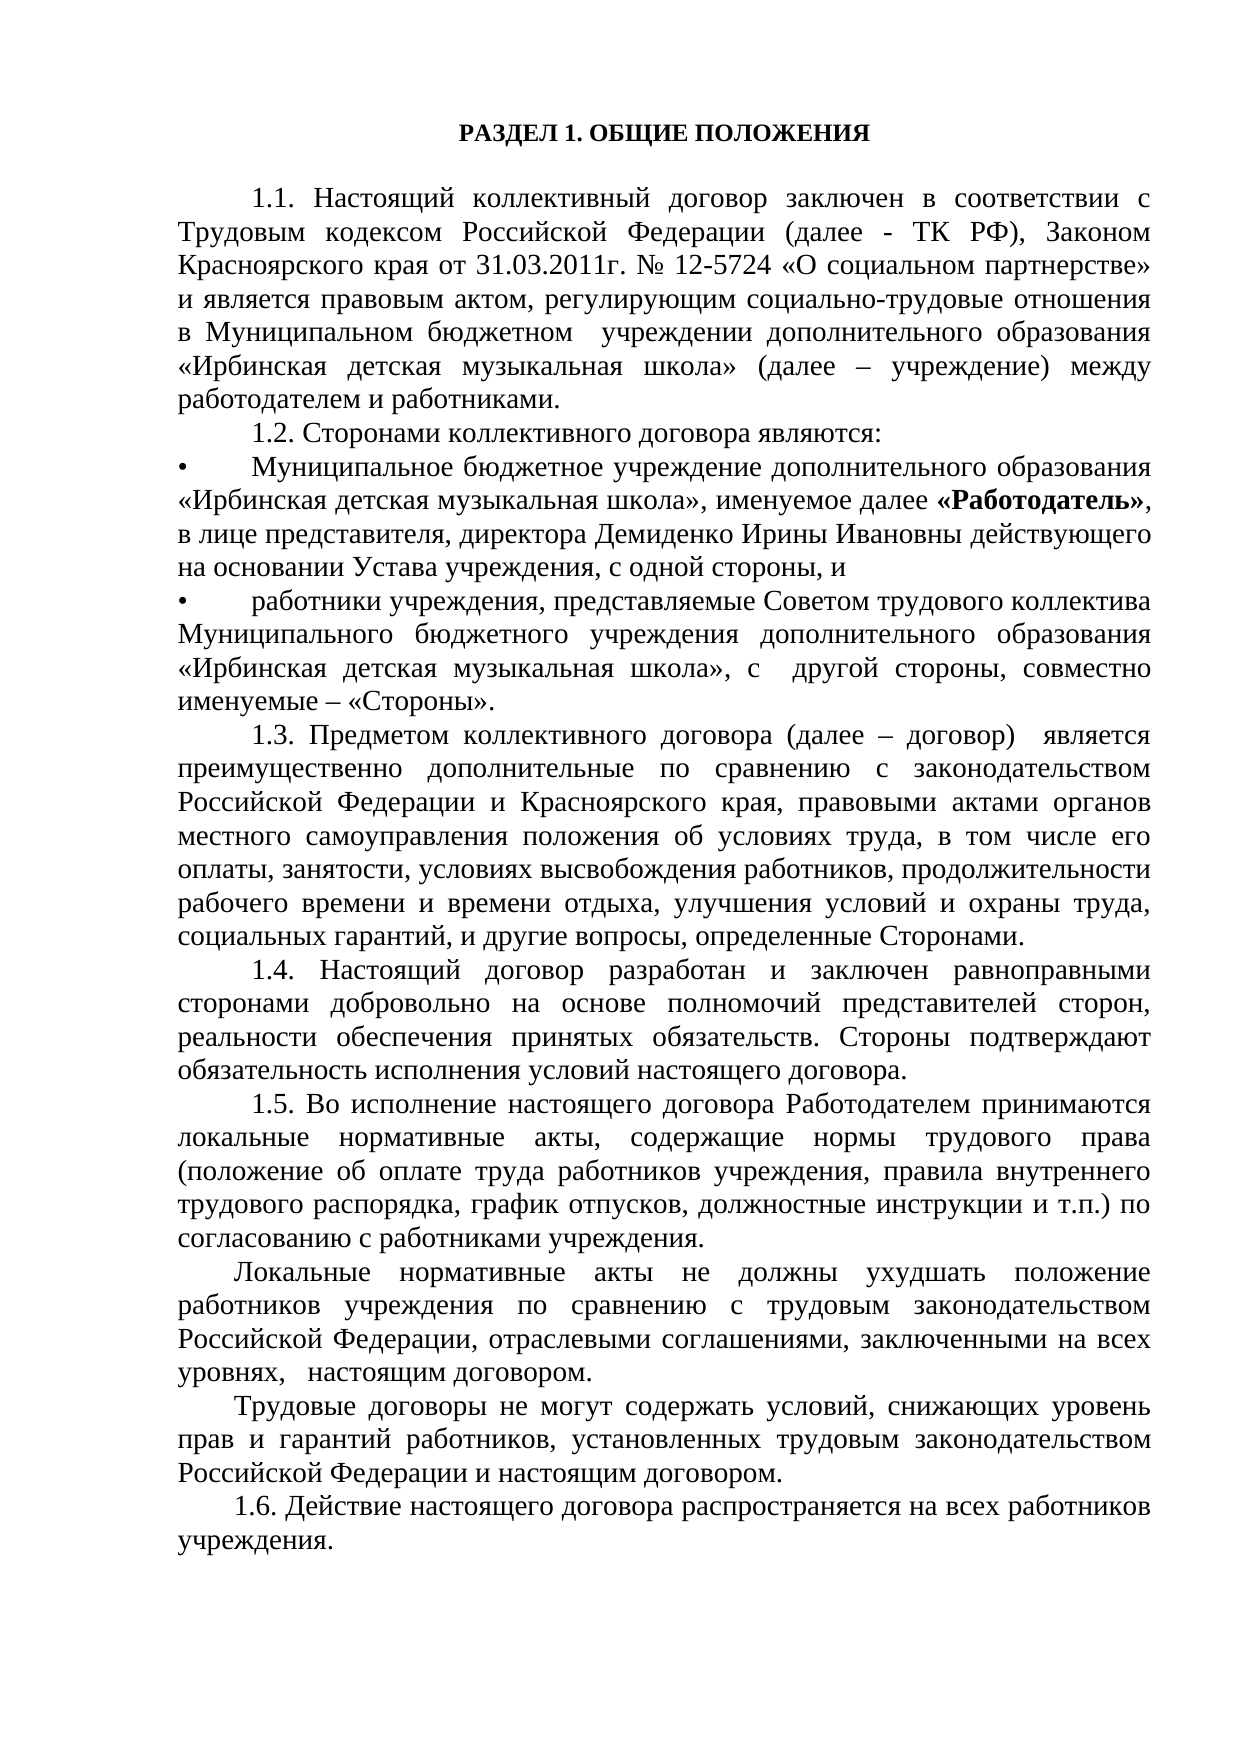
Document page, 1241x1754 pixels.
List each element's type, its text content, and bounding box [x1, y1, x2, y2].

list работники учреждения, представляемые Советом трудового коллектива Муниципального бюджетного учреждения дополнительного образования «Ирбинская детская музыкальная школа», с другой стороны, совместно именуемые – «Стороны». [177, 583, 1152, 717]
text 1.4. Настоящий договор разработан и заключен равноправными сторонами добровольно на основе полномочий представителей сторон, реальности обеспечения принятых обязательств. Стороны подтверждают обязательность исполнения условий настоящего договора. [177, 952, 1152, 1086]
text 1.5. Во исполнение настоящего договора Работодателем принимаются локальные нормативные акты, содержащие нормы трудового права (положение об оплате труда работников учреждения, правила внутреннего трудового распорядка, график отпусков, должностные инструкции и т.п.) по согласованию с работниками учреждения. [177, 1086, 1152, 1254]
text 1.2. Сторонами коллективного договора являются: [177, 415, 1152, 449]
list Муниципальное бюджетное учреждение дополнительного образования «Ирбинская детская музыкальная школа», именуемое далее «Работодатель», в лице представителя, директора Демиденко Ирины Ивановны действующего на основании Устава учреждения, с одной стороны, и [177, 449, 1152, 583]
text Трудовые договоры не могут содержать условий, снижающих уровень прав и гарантий работников, установленных трудовым законодательством Российской Федерации и настоящим договором. [177, 1388, 1152, 1488]
text Локальные нормативные акты не должны ухудшать положение работников учреждения по сравнению с трудовым законодательством Российской Федерации, отраслевыми соглашениями, заключенными на всех уровнях, настоящим договором. [177, 1254, 1152, 1388]
text 1.3. Предметом коллективного договора (далее – договор) является преимущественно дополнительные по сравнению с законодательством Российской Федерации и Красноярского края, правовыми актами органов местного самоуправления положения об условиях труда, в том числе его оплаты, занятости, условиях высвобождения работников, продолжительности рабочего времени и времени отдыха, улучшения условий и охраны труда, социальных гарантий, и другие вопросы, определенные Сторонами. [177, 717, 1152, 952]
text 1.6. Действие настоящего договора распространяется на всех работников учреждения. [177, 1488, 1152, 1556]
text РАЗДЕЛ 1. ОБЩИЕ ПОЛОЖЕНИЯ [177, 118, 1152, 147]
text 1.1. Настоящий коллективный договор заключен в соответствии с Трудовым кодексом Российской Федерации (далее - ТК РФ), Законом Красноярского края от 31.03.2011г. № 12-5724 «О социальном партнерстве» и является правовым актом, регулирующим социально-трудовые отношения в Муниципальном бюджетном учреждении дополнительного образования «Ирбинская детская музыкальная школа» (далее – учреждение) между работодателем и работниками. [177, 180, 1152, 415]
